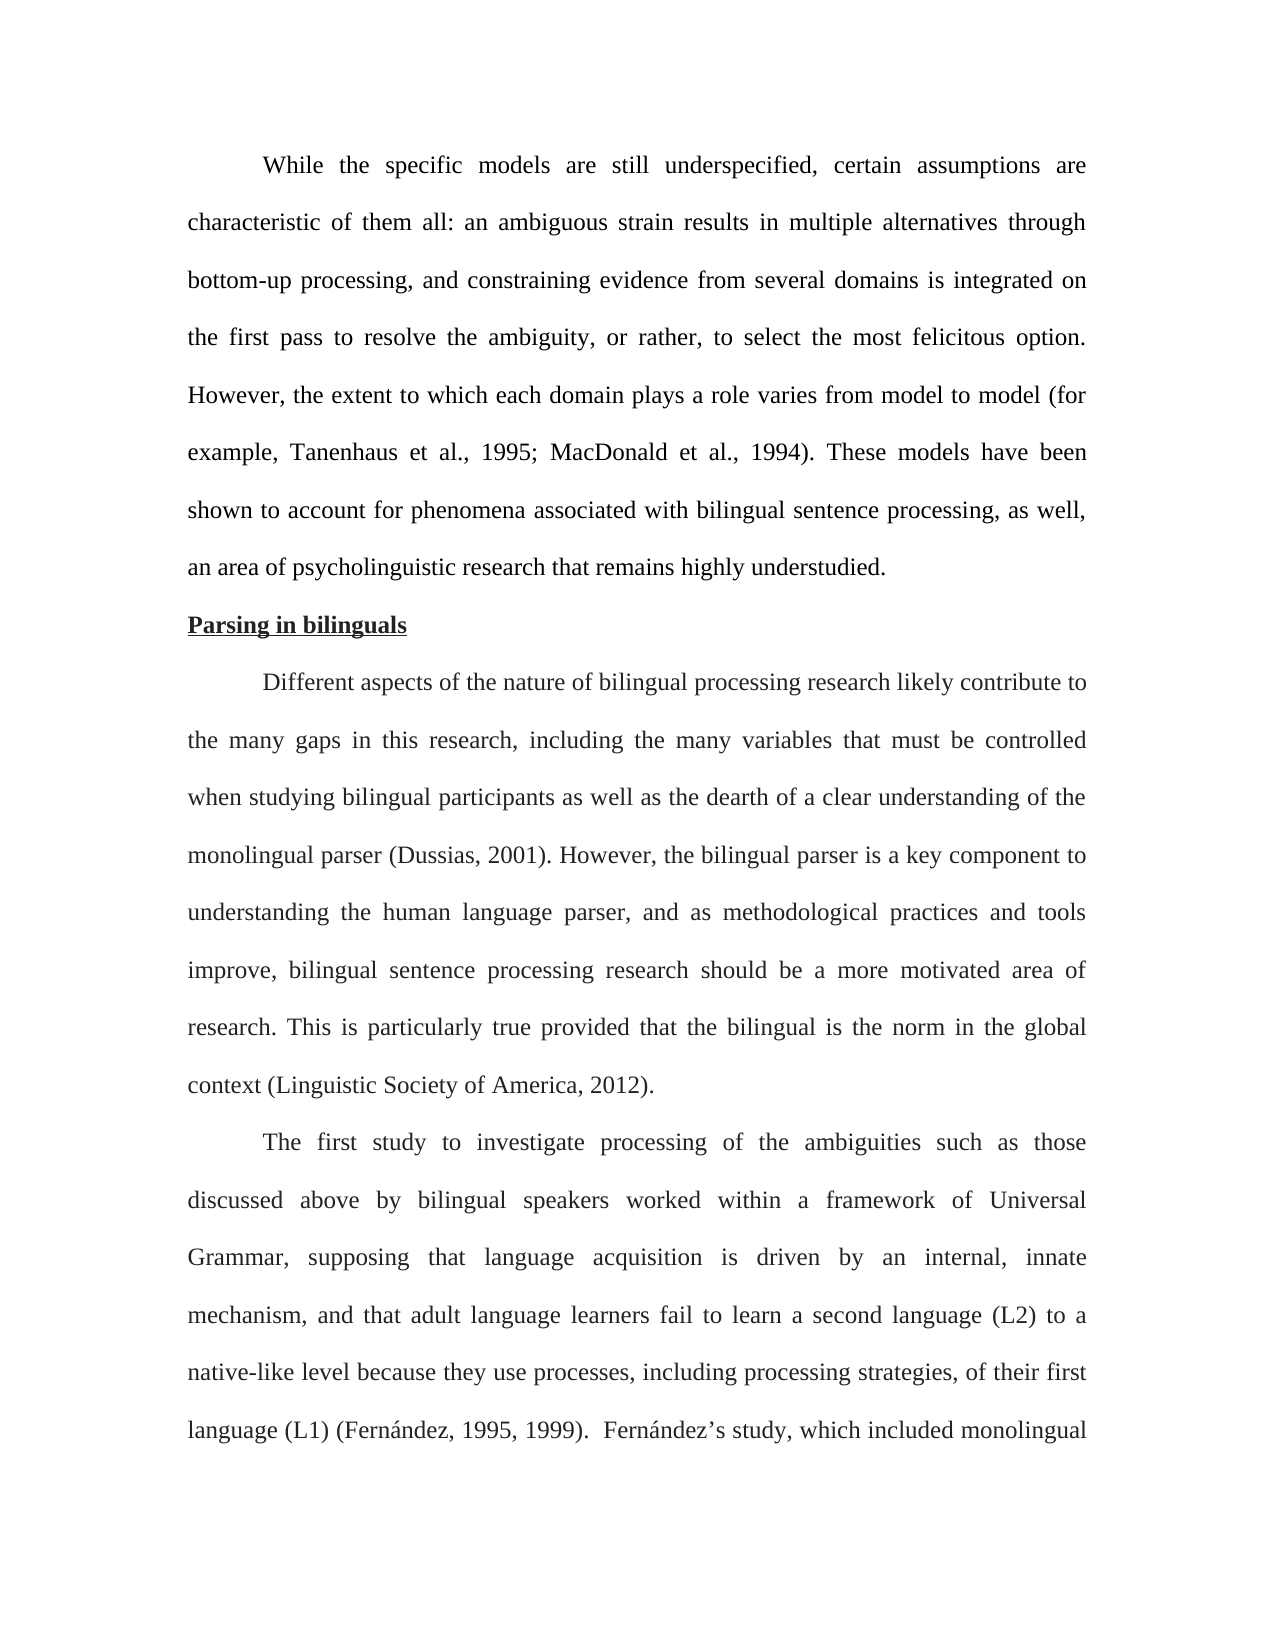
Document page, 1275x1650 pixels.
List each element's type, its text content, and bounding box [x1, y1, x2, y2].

text Parsing in bilinguals [187, 610, 1087, 639]
text Different aspects of the nature of bilingual processing research likely contribute to the many gaps in this research, including the many variables that must be controlled when studying bilingual participants as well as the dearth of a clear understanding of the monolingual parser (Dussias, 2001). However, the bilingual parser is a key component to understanding the human language parser, and as methodological practices and tools improve, bilingual sentence processing research should be a more motivated area of research. This is particularly true provided that the bilingual is the norm in the global context (Linguistic Society of America, 2012). [187, 667, 1087, 1099]
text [187, 1127, 1087, 1444]
text While the specific models are still underspecified, certain assumptions are characteristic of them all: an ambiguous strain results in multiple alternatives through bottom-up processing, and constraining evidence from several domains is integrated on the first pass to resolve the ambiguity, or rather, to select the most felicitous option. However, the extent to which each domain plays a role varies from model to model (for example, Tanenhaus et al., 1995; MacDonald et al., 1994). These models have been shown to account for phenomena associated with bilingual sentence processing, as well, an area of psycholinguistic research that remains highly understudied. [187, 150, 1087, 581]
